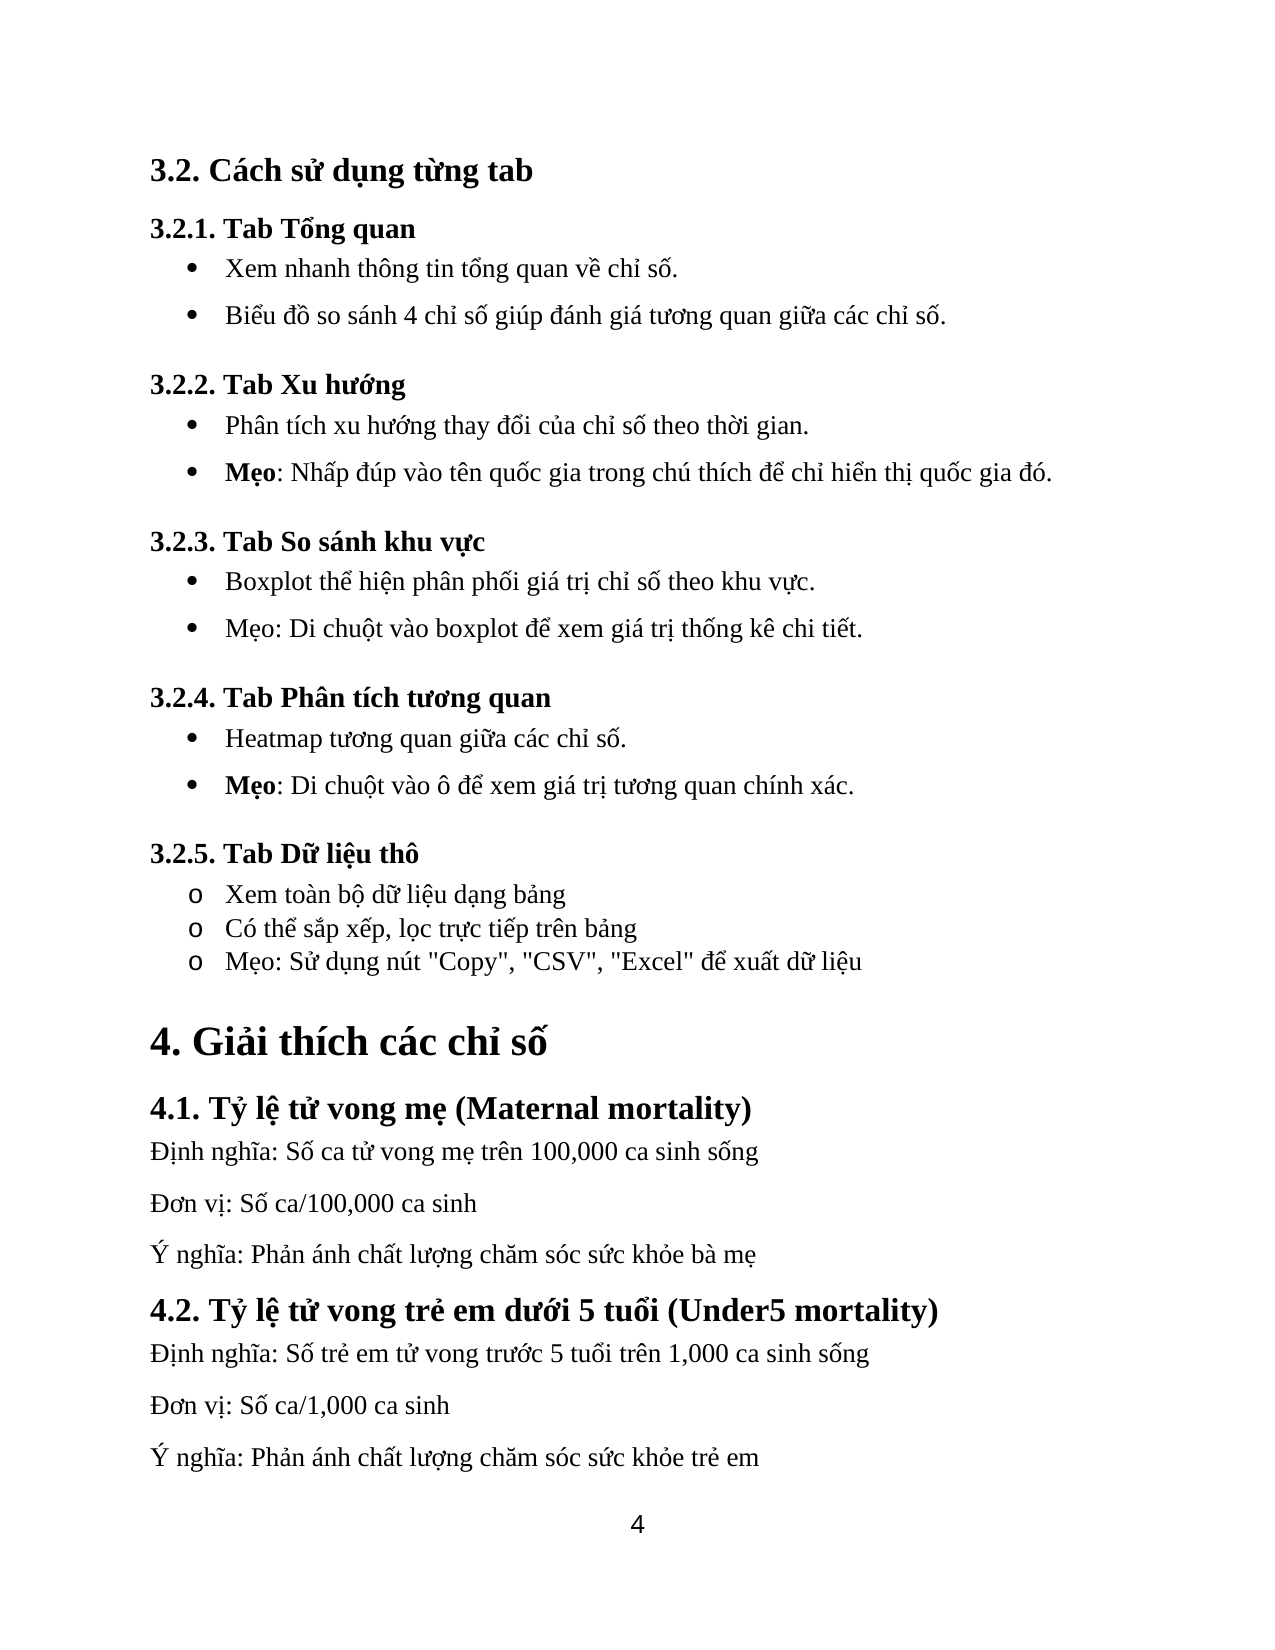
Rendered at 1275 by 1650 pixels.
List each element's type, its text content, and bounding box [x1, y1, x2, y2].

text Đơn vị: Số ca/100,000 ca sinh [150, 1187, 1125, 1218]
list Xem nhanh thông tin tổng quan về chỉ số. [187, 253, 1125, 284]
list Biểu đồ so sánh 4 chỉ số giúp đánh giá tương quan giữa các chỉ số. [187, 299, 1125, 331]
list Mẹo: Nhấp đúp vào tên quốc gia trong chú thích để chỉ hiển thị quốc gia đó. [187, 456, 1125, 487]
list Xem toàn bộ dữ liệu dạng bảng [187, 878, 1125, 912]
subtitle 3.2. Cách sử dụng từng tab [150, 150, 1125, 188]
list Heatmap tương quan giữa các chỉ số. [187, 722, 1125, 753]
list Mẹo: Sử dụng nút "Copy", "CSV", "Excel" để xuất dữ liệu [187, 945, 1125, 979]
text Ý nghĩa: Phản ánh chất lượng chăm sóc sức khỏe bà mẹ [150, 1239, 1125, 1270]
list Có thể sắp xếp, lọc trực tiếp trên bảng [187, 912, 1125, 945]
list Mẹo: Di chuột vào ô để xem giá trị tương quan chính xác. [187, 769, 1125, 800]
list Phân tích xu hướng thay đổi của chỉ số theo thời gian. [187, 409, 1125, 440]
list Boxplot thể hiện phân phối giá trị chỉ số theo khu vực. [187, 566, 1125, 597]
subtitle 3.2.3. Tab So sánh khu vực [150, 524, 1125, 557]
text Định nghĩa: Số trẻ em tử vong trước 5 tuổi trên 1,000 ca sinh sống [150, 1337, 1125, 1368]
text Định nghĩa: Số ca tử vong mẹ trên 100,000 ca sinh sống [150, 1135, 1125, 1166]
subtitle 4. Giải thích các chỉ số [150, 1016, 1125, 1064]
list Mẹo: Di chuột vào boxplot để xem giá trị thống kê chi tiết. [187, 612, 1125, 644]
subtitle 4.1. Tỷ lệ tử vong mẹ (Maternal mortality) [150, 1088, 1125, 1126]
subtitle 3.2.1. Tab Tổng quan [150, 211, 1125, 244]
text Ý nghĩa: Phản ánh chất lượng chăm sóc sức khỏe trẻ em [150, 1441, 1125, 1472]
subtitle 3.2.4. Tab Phân tích tương quan [150, 680, 1125, 714]
subtitle 4.2. Tỷ lệ tử vong trẻ em dưới 5 tuổi (Under5 mortality) [150, 1291, 1125, 1329]
text Đơn vị: Số ca/1,000 ca sinh [150, 1389, 1125, 1420]
subtitle 3.2.5. Tab Dữ liệu thô [150, 837, 1125, 870]
subtitle 3.2.2. Tab Xu hướng [150, 367, 1125, 401]
